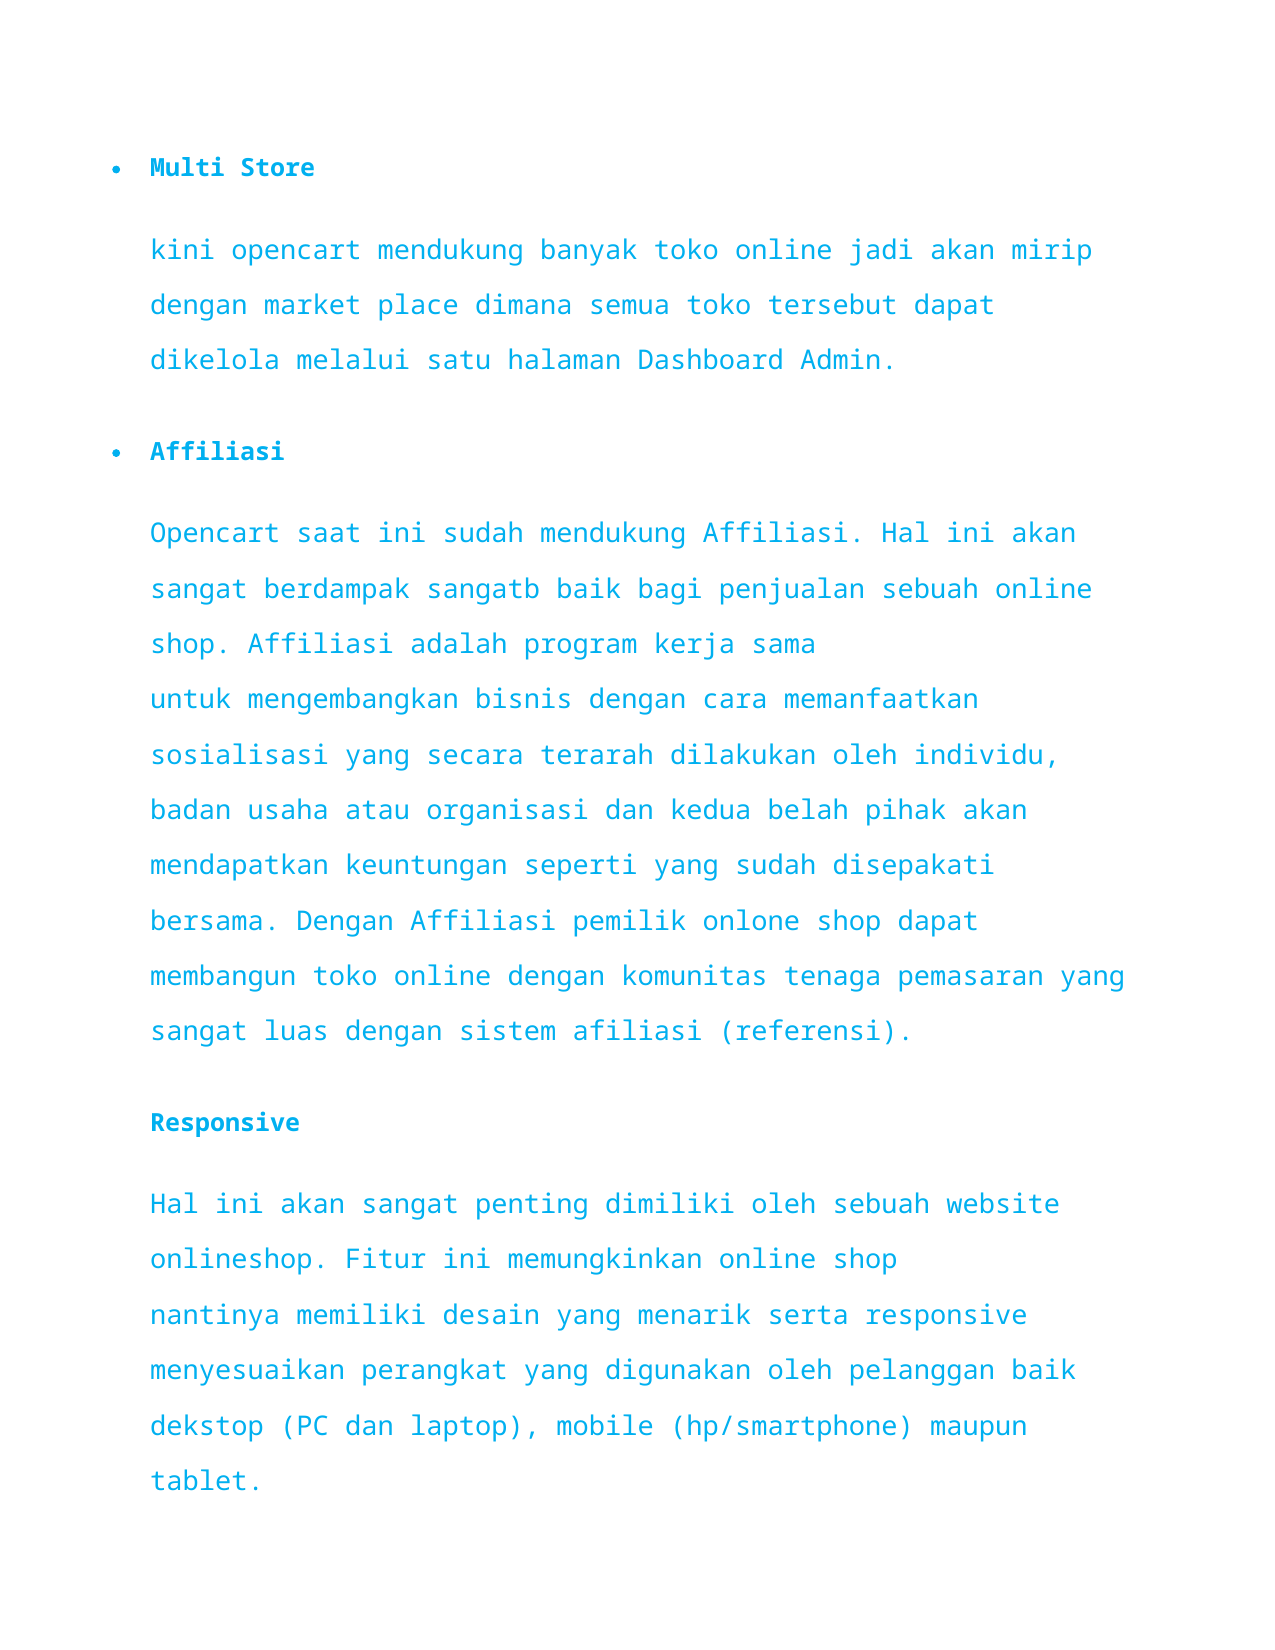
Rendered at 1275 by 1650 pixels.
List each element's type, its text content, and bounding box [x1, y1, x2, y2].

text Opencart saat ini sudah mendukung Affiliasi. Hal ini akan sangat berdampak sangatb baik bagi penjualan sebuah online shop. Affiliasi adalah program kerja sama untuk mengembangkan bisnis dengan cara memanfaatkan sosialisasi yang secara terarah dilakukan oleh individu, badan usaha atau organisasi dan kedua belah pihak akan mendapatkan keuntungan seperti yang sudah disepakati bersama. Dengan Affiliasi pemilik onlone shop dapat membangun toko online dengan komunitas tenaga pemasaran yang sangat luas dengan sistem afiliasi (referensi). [150, 514, 1125, 1048]
text Hal ini akan sangat penting dimiliki oleh sebuah website onlineshop. Fitur ini memungkinkan online shop nantinya memiliki desain yang menarik serta responsive menyesuaikan perangkat yang digunakan oleh pelanggan baik dekstop (PC dan laptop), mobile (hp/smartphone) maupun tablet. [150, 1185, 1125, 1498]
subtitle Multi Store [112, 150, 1125, 184]
subtitle Responsive [150, 1104, 1125, 1138]
text kini opencart mendukung banyak toko online jadi akan mirip dengan market place dimana semua toko tersebut dapat dikelola melalui satu halaman Dashboard Admin. [150, 230, 1125, 378]
subtitle Affiliasi [112, 434, 1125, 468]
